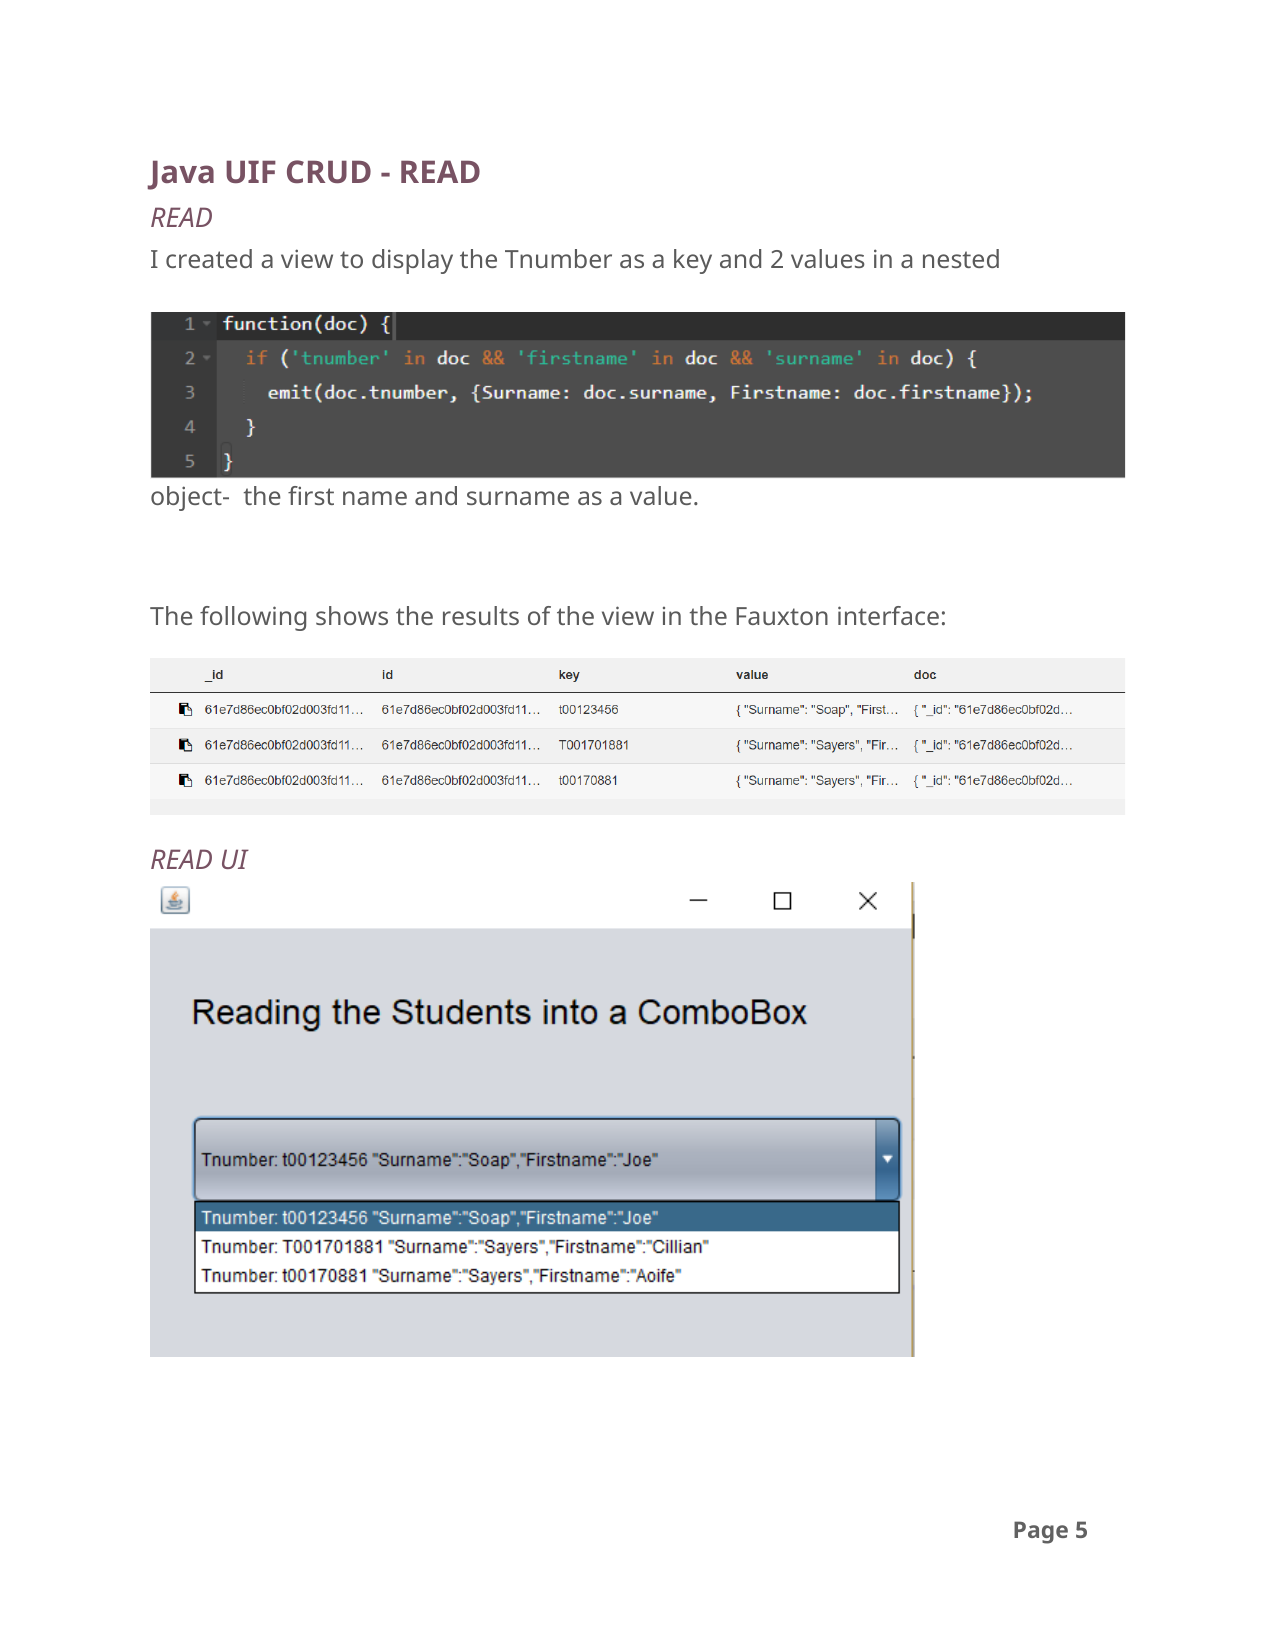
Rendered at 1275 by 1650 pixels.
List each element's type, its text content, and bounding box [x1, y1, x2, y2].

picture [150, 658, 1125, 815]
text I created a view to display the Tnumber as a key and 2 values in a nested object- the first name and surname as a value. [150, 241, 1088, 312]
subtitle READ [150, 199, 1088, 236]
text The following shows the results of the view in the Fauxton interface: [150, 598, 1088, 632]
text I created a view to display the Tnumber as a key and 2 values in a nested object- the first name and surname as a value. [150, 479, 1088, 512]
picture [150, 882, 915, 1357]
subtitle Java UIF CRUD - READ [150, 150, 1088, 193]
subtitle READ UI [150, 840, 1088, 877]
picture [150, 312, 1125, 479]
